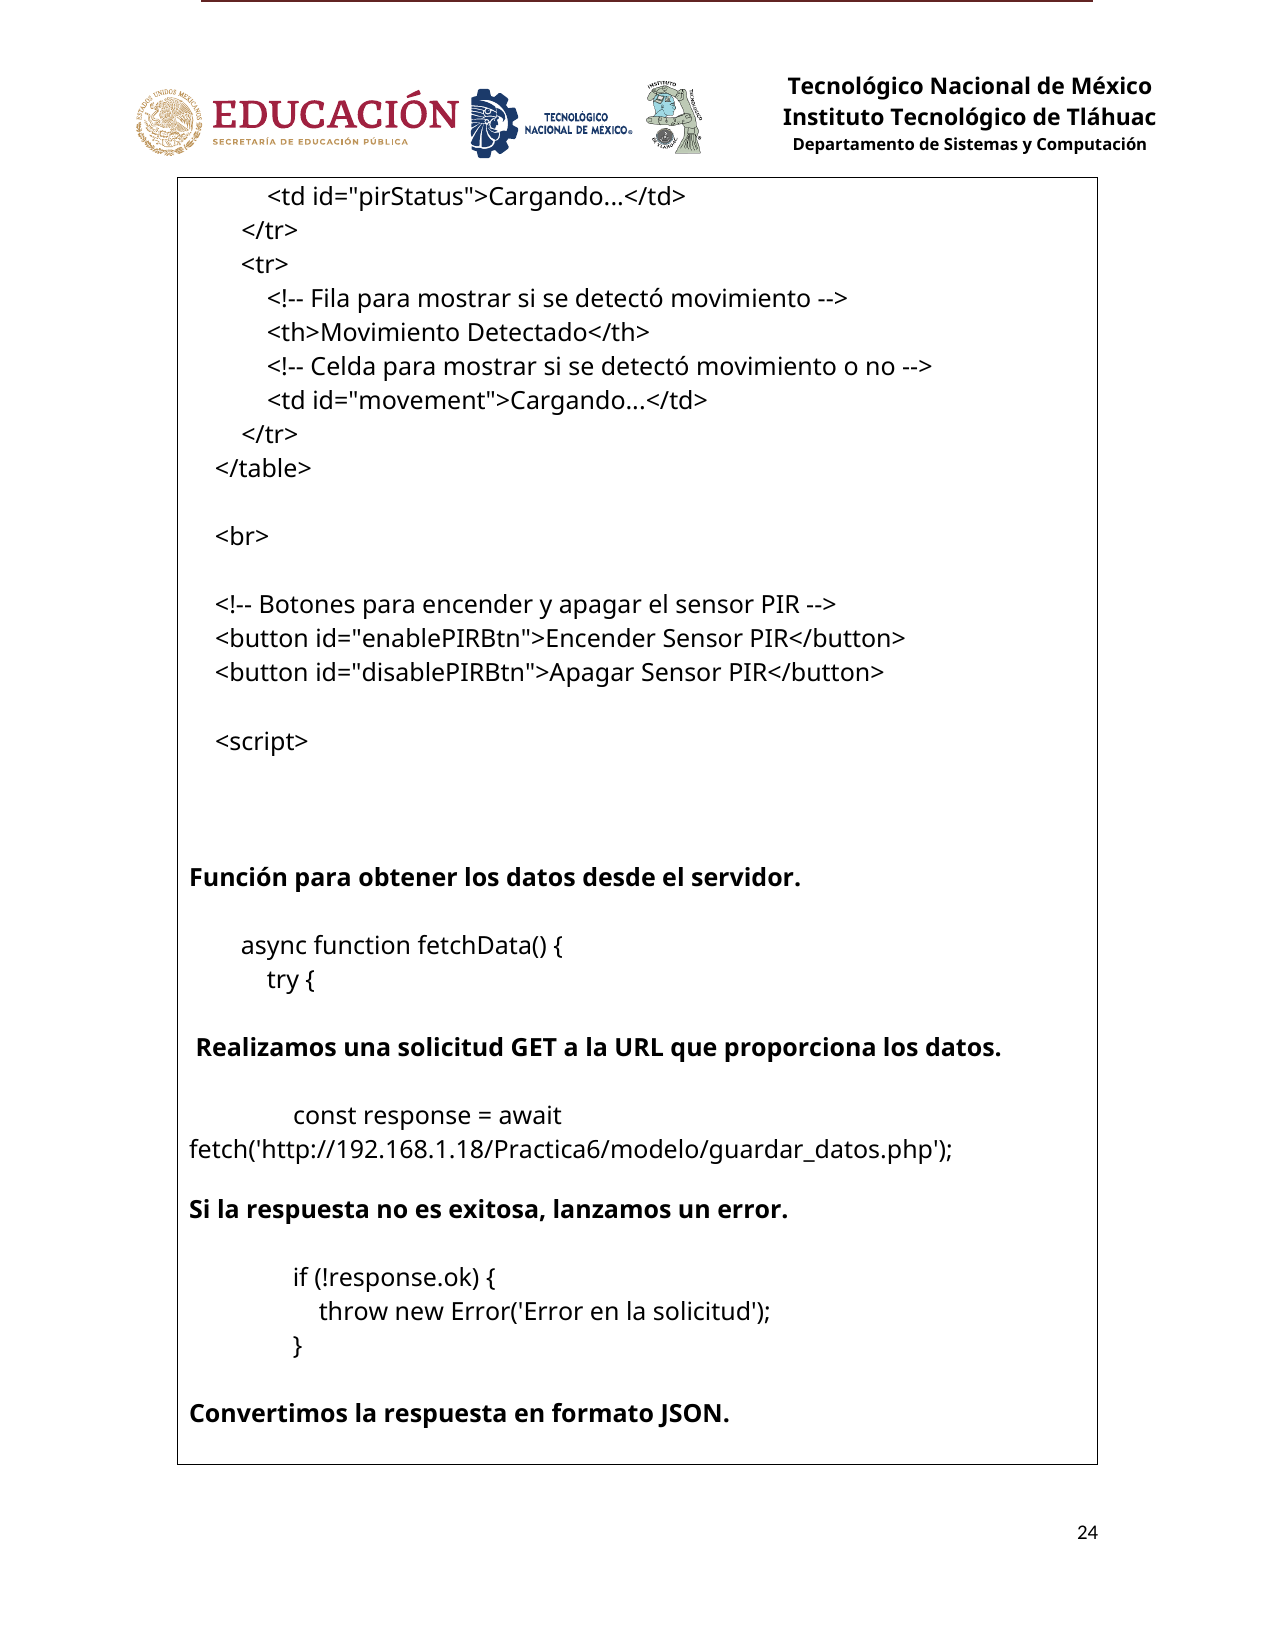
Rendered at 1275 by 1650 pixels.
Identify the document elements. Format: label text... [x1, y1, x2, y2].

picture [645, 79, 703, 154]
